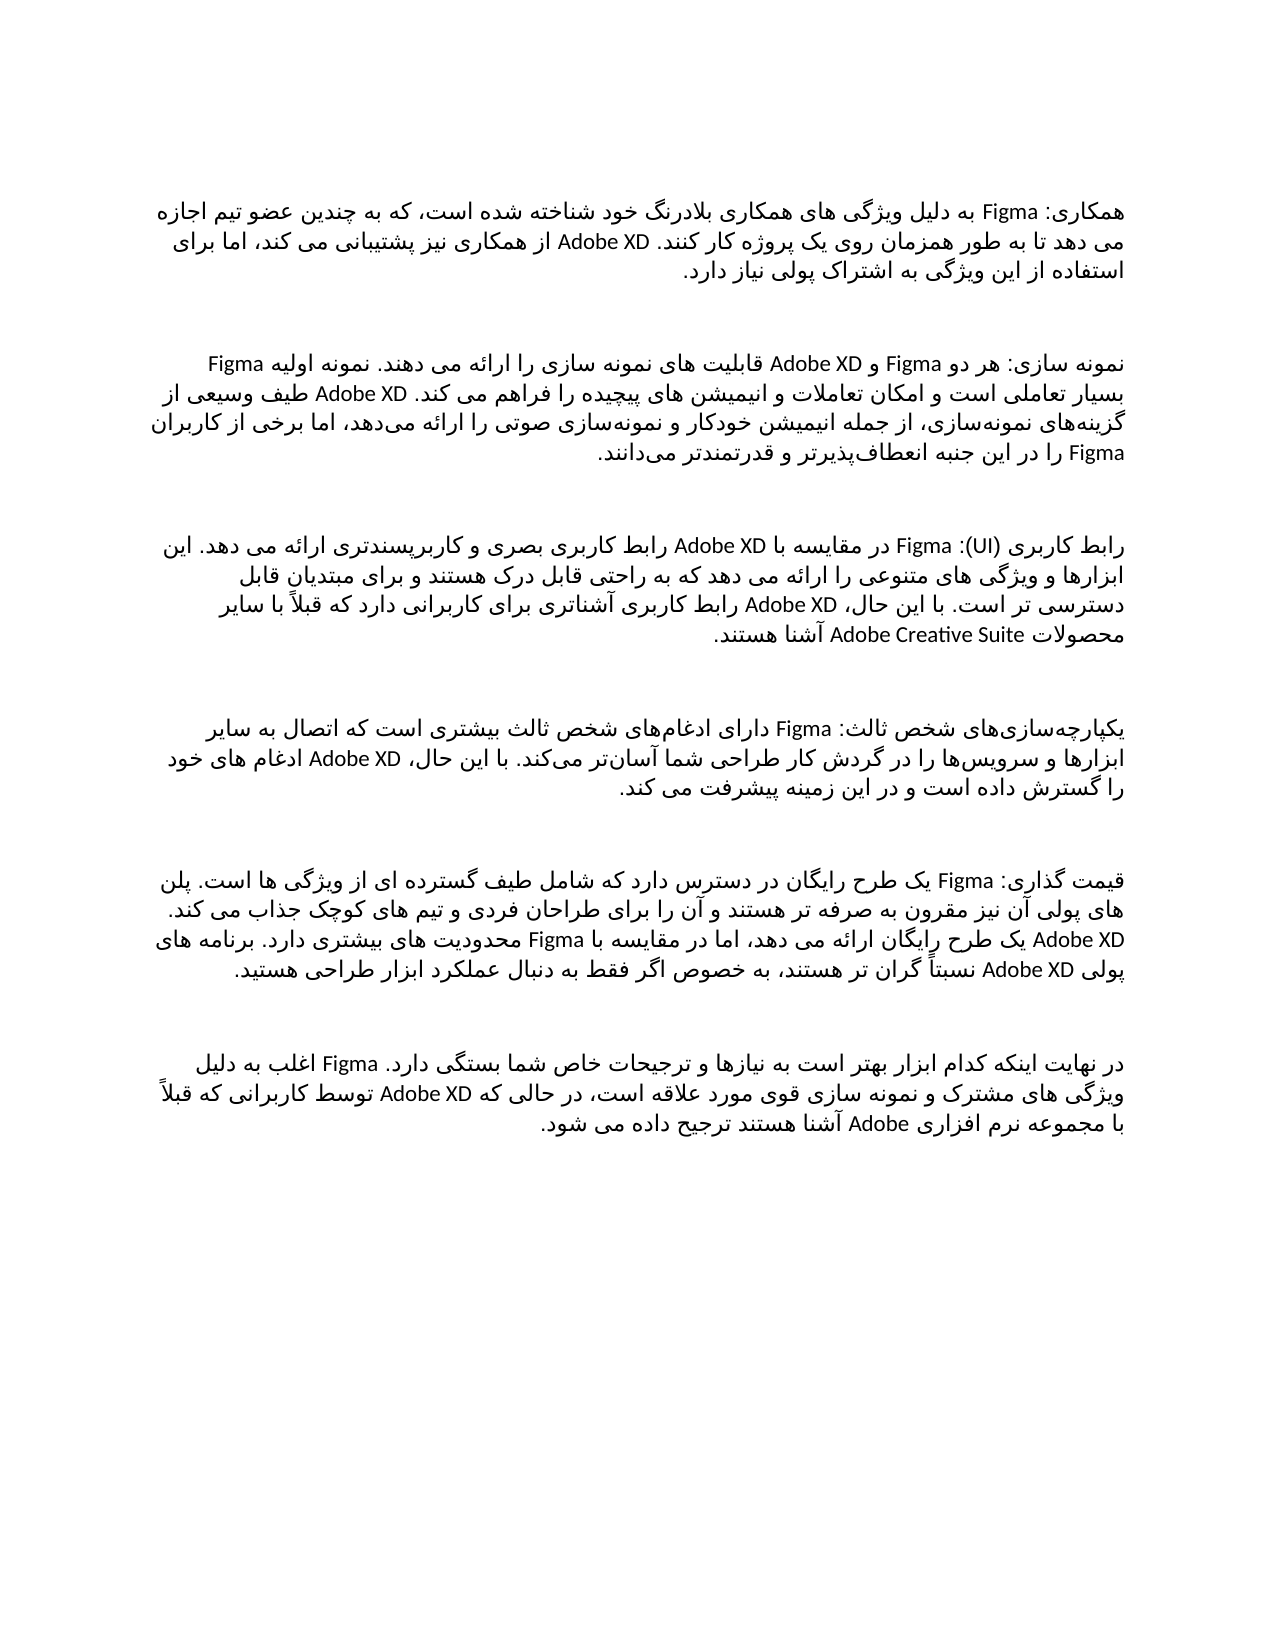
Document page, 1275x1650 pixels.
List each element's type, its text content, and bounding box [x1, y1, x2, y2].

text رابط کاربری (UI): Figma در مقایسه با Adobe XD رابط کاربری بصری و کاربرپسندتری ارائه می دهد. این ابزارها و ویژگی های متنوعی را ارائه می دهد که به راحتی قابل درک هستند و برای مبتدیان قابل دسترسی تر است. با این حال، Adobe XD رابط کاربری آشناتری برای کاربرانی دارد که قبلاً با سایر محصولات Adobe Creative Suite آشنا هستند. [150, 532, 1125, 648]
text همکاری: Figma به دلیل ویژگی های همکاری بلادرنگ خود شناخته شده است، که به چندین عضو تیم اجازه می دهد تا به طور همزمان روی یک پروژه کار کنند. Adobe XD از همکاری نیز پشتیبانی می کند، اما برای استفاده از این ویژگی به اشتراک پولی نیاز دارد. [150, 197, 1125, 283]
text در نهایت اینکه کدام ابزار بهتر است به نیازها و ترجیحات خاص شما بستگی دارد. Figma اغلب به دلیل ویژگی های مشترک و نمونه سازی قوی مورد علاقه است، در حالی که Adobe XD توسط کاربرانی که قبلاً با مجموعه نرم افزاری Adobe آشنا هستند ترجیح داده می شود. [150, 1049, 1125, 1137]
text یکپارچه‌سازی‌های شخص ثالث: Figma دارای ادغام‌های شخص ثالث بیشتری است که اتصال به سایر ابزارها و سرویس‌ها را در گردش کار طراحی شما آسان‌تر می‌کند. با این حال، Adobe XD ادغام های خود را گسترش داده است و در این زمینه پیشرفت می کند. [150, 714, 1125, 801]
text نمونه سازی: هر دو Figma و Adobe XD قابلیت های نمونه سازی را ارائه می دهند. نمونه اولیه Figma بسیار تعاملی است و امکان تعاملات و انیمیشن های پیچیده را فراهم می کند. Adobe XD طیف وسیعی از گزینه‌های نمونه‌سازی، از جمله انیمیشن خودکار و نمونه‌سازی صوتی را ارائه می‌دهد، اما برخی از کاربران Figma را در این جنبه انعطاف‌پذیرتر و قدرتمندتر می‌دانند. [150, 349, 1125, 466]
text قیمت گذاری: Figma یک طرح رایگان در دسترس دارد که شامل طیف گسترده ای از ویژگی ها است. پلن های پولی آن نیز مقرون به صرفه تر هستند و آن را برای طراحان فردی و تیم های کوچک جذاب می کند. Adobe XD یک طرح رایگان ارائه می دهد، اما در مقایسه با Figma محدودیت های بیشتری دارد. برنامه های پولی Adobe XD نسبتاً گران تر هستند، به خصوص اگر فقط به دنبال عملکرد ابزار طراحی هستید. [150, 866, 1125, 983]
